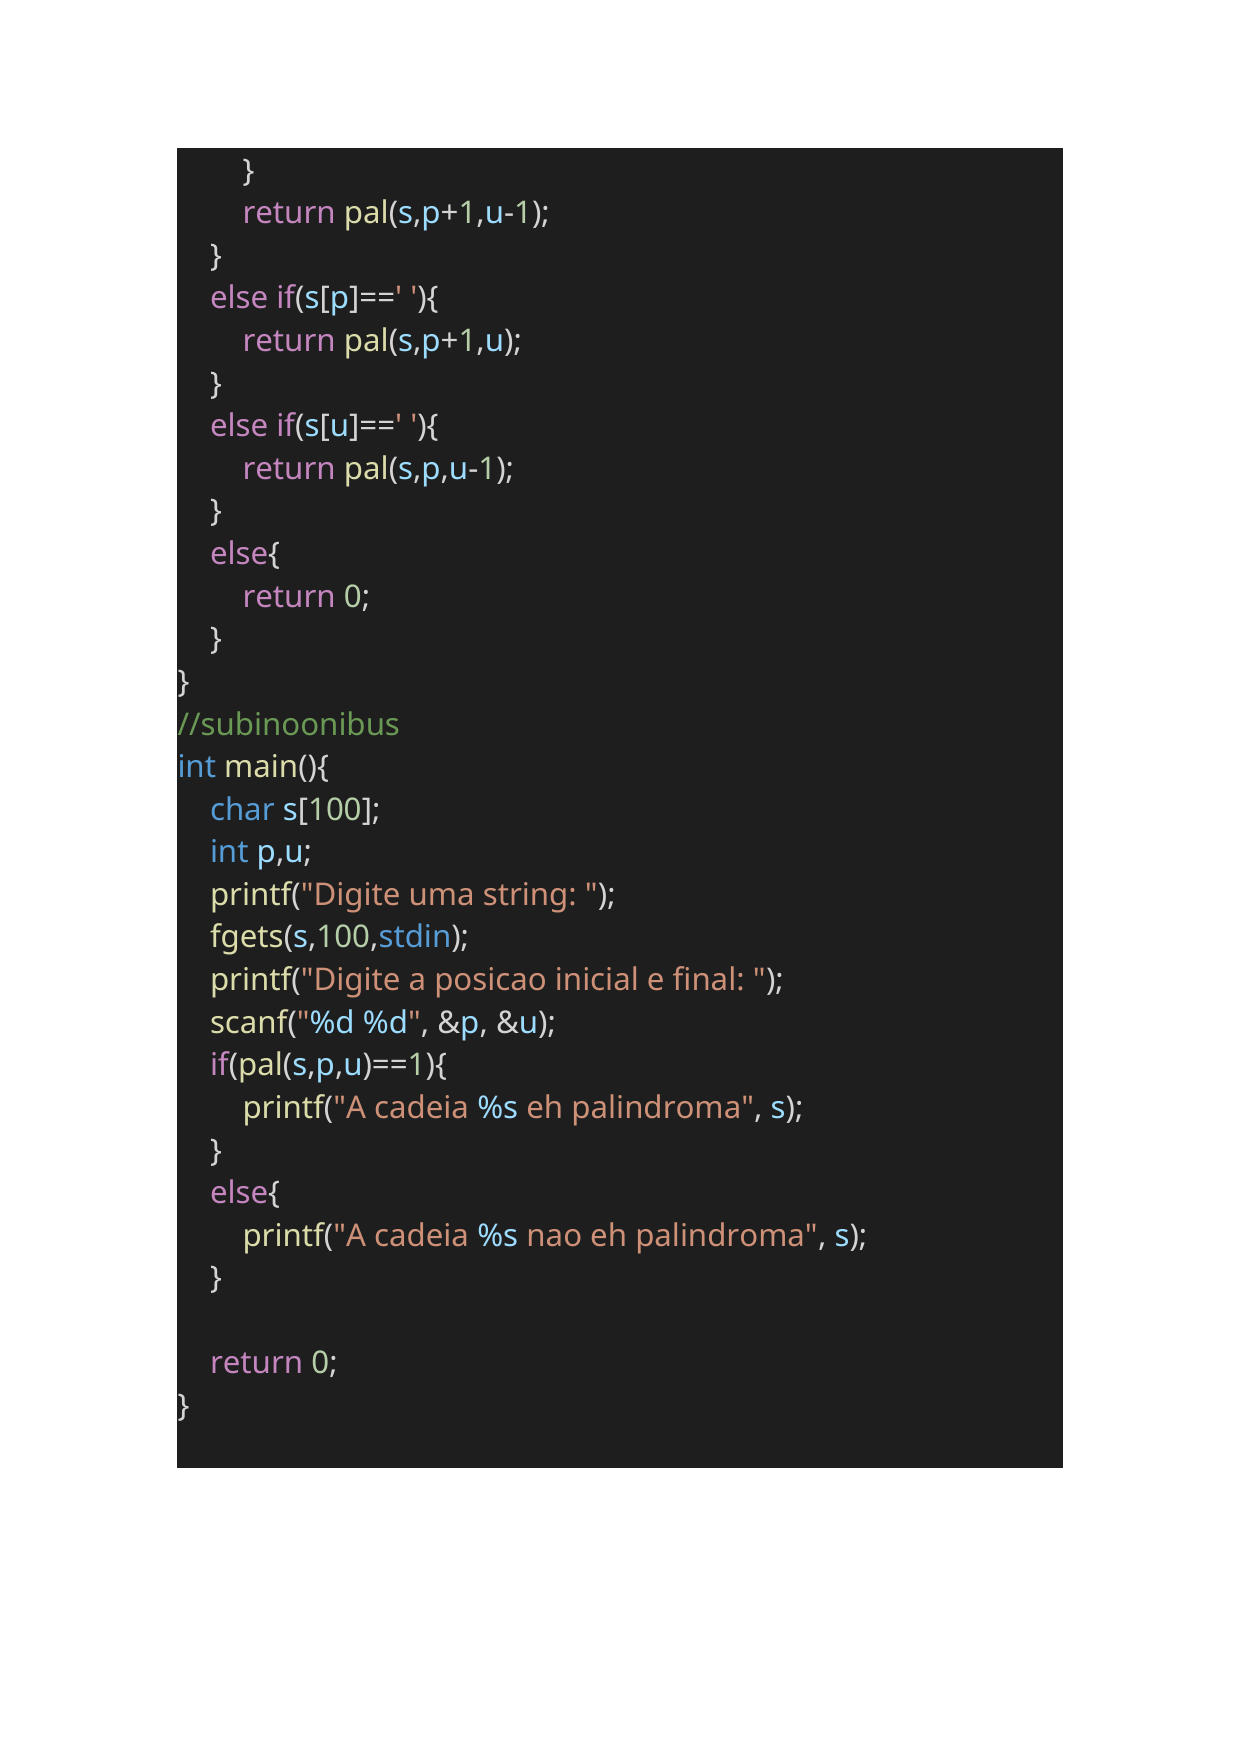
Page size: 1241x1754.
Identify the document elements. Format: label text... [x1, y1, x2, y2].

text return pal(s,p+1,u); [177, 318, 1063, 361]
text printf("Digite a posicao inicial e final: "); [177, 957, 1063, 1000]
text else if(s[u]==' '){ [177, 403, 1063, 446]
text if(pal(s,p,u)==1){ [177, 1042, 1063, 1085]
text else{ [177, 531, 1063, 574]
text } [177, 233, 1063, 275]
text } [177, 1255, 1063, 1298]
text int p,u; [177, 829, 1063, 872]
text } [177, 1127, 1063, 1170]
text return pal(s,p,u-1); [177, 446, 1063, 488]
text int main(){ [177, 744, 1063, 787]
text } [177, 616, 1063, 659]
text //subinoonibus [177, 701, 1063, 744]
text } [177, 361, 1063, 403]
text printf("Digite uma string: "); [177, 872, 1063, 914]
text } [177, 659, 1063, 701]
text else{ [177, 1170, 1063, 1213]
text printf("A cadeia %s eh palindroma", s); [177, 1085, 1063, 1127]
text fgets(s,100,stdin); [177, 914, 1063, 957]
text } [177, 488, 1063, 531]
text else if(s[p]==' '){ [177, 275, 1063, 318]
text return 0; [177, 1341, 1063, 1383]
text return pal(s,p+1,u-1); [177, 190, 1063, 233]
text printf("A cadeia %s nao eh palindroma", s); [177, 1213, 1063, 1255]
text return 0; [177, 574, 1063, 616]
text } [177, 148, 1063, 190]
text } [177, 1383, 1063, 1426]
text char s[100]; [177, 787, 1063, 829]
text scanf("%d %d", &p, &u); [177, 1000, 1063, 1042]
